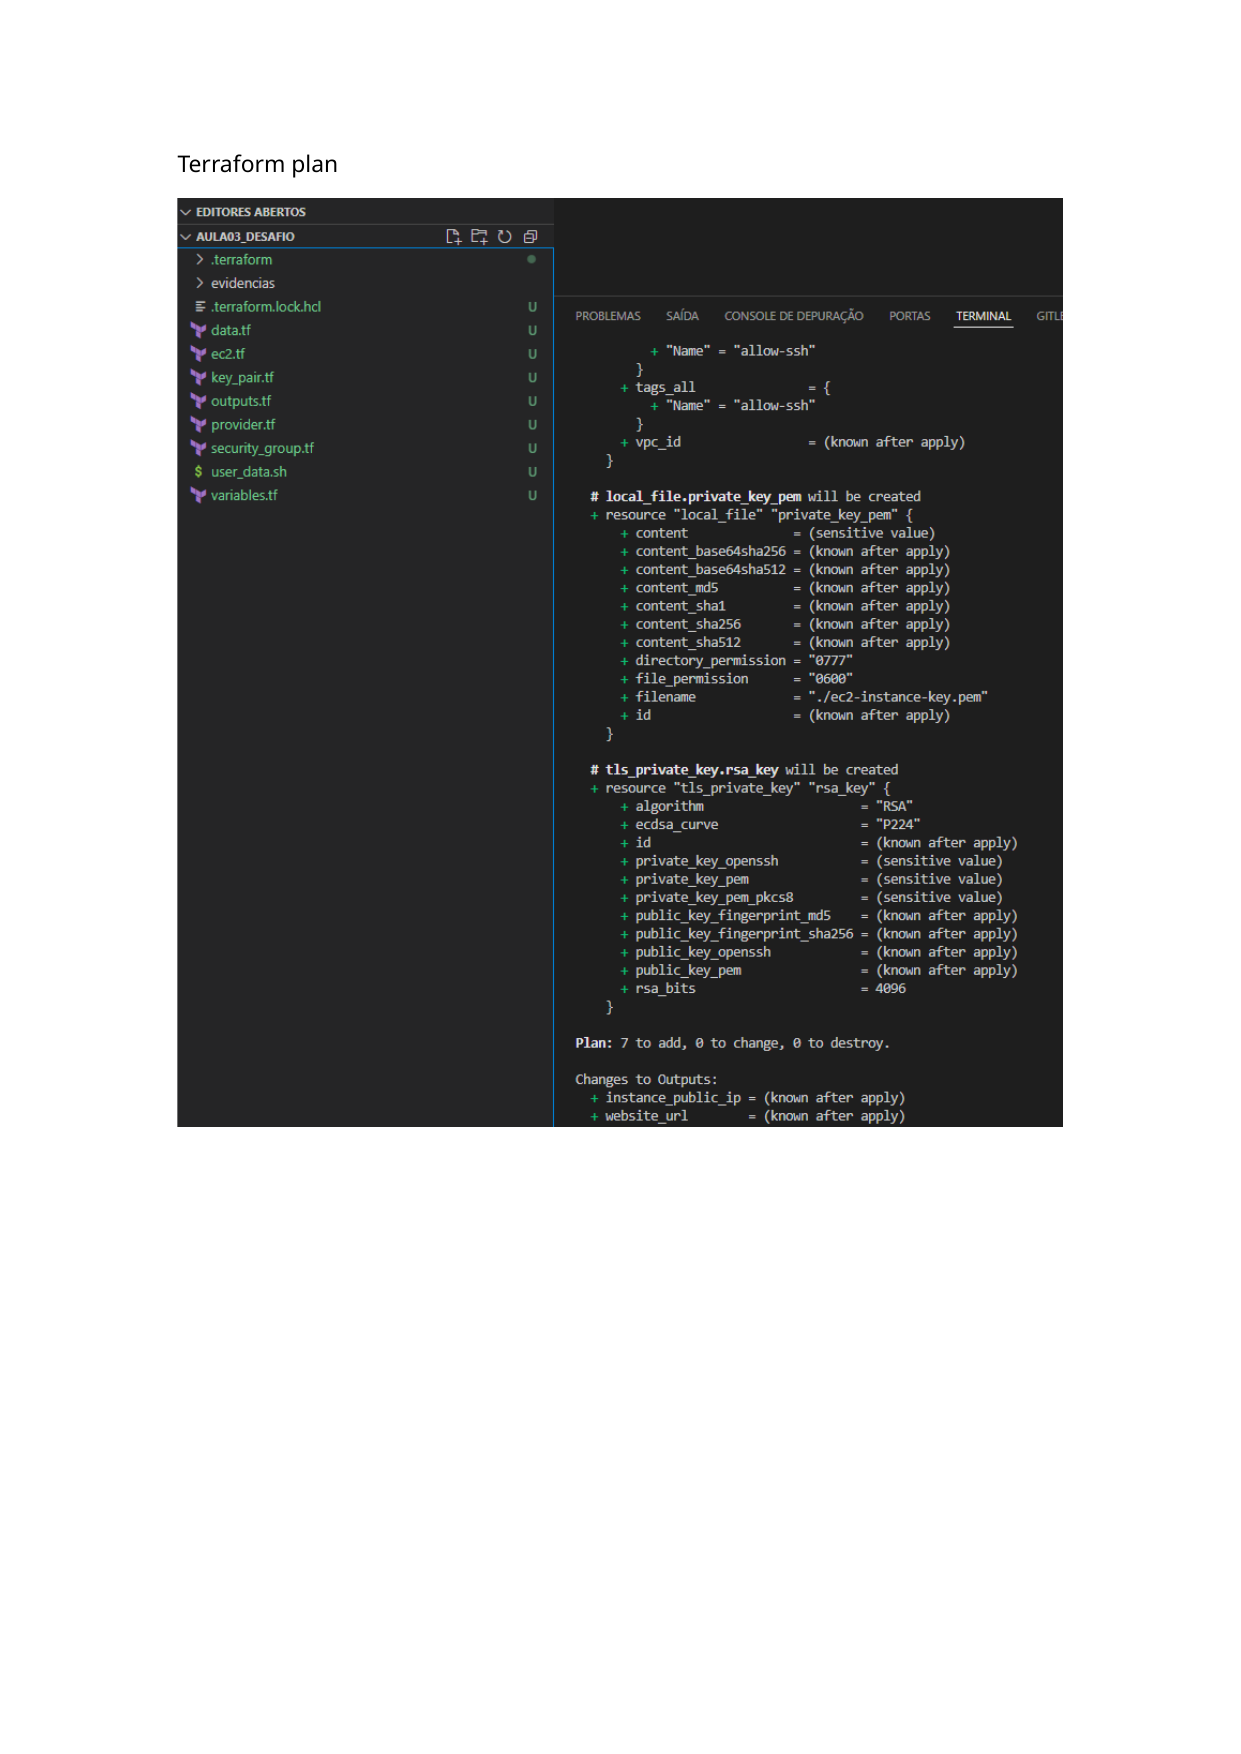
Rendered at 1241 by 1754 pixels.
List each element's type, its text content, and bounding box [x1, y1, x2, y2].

text Terraform plan [177, 148, 1063, 179]
picture [177, 198, 1063, 1127]
